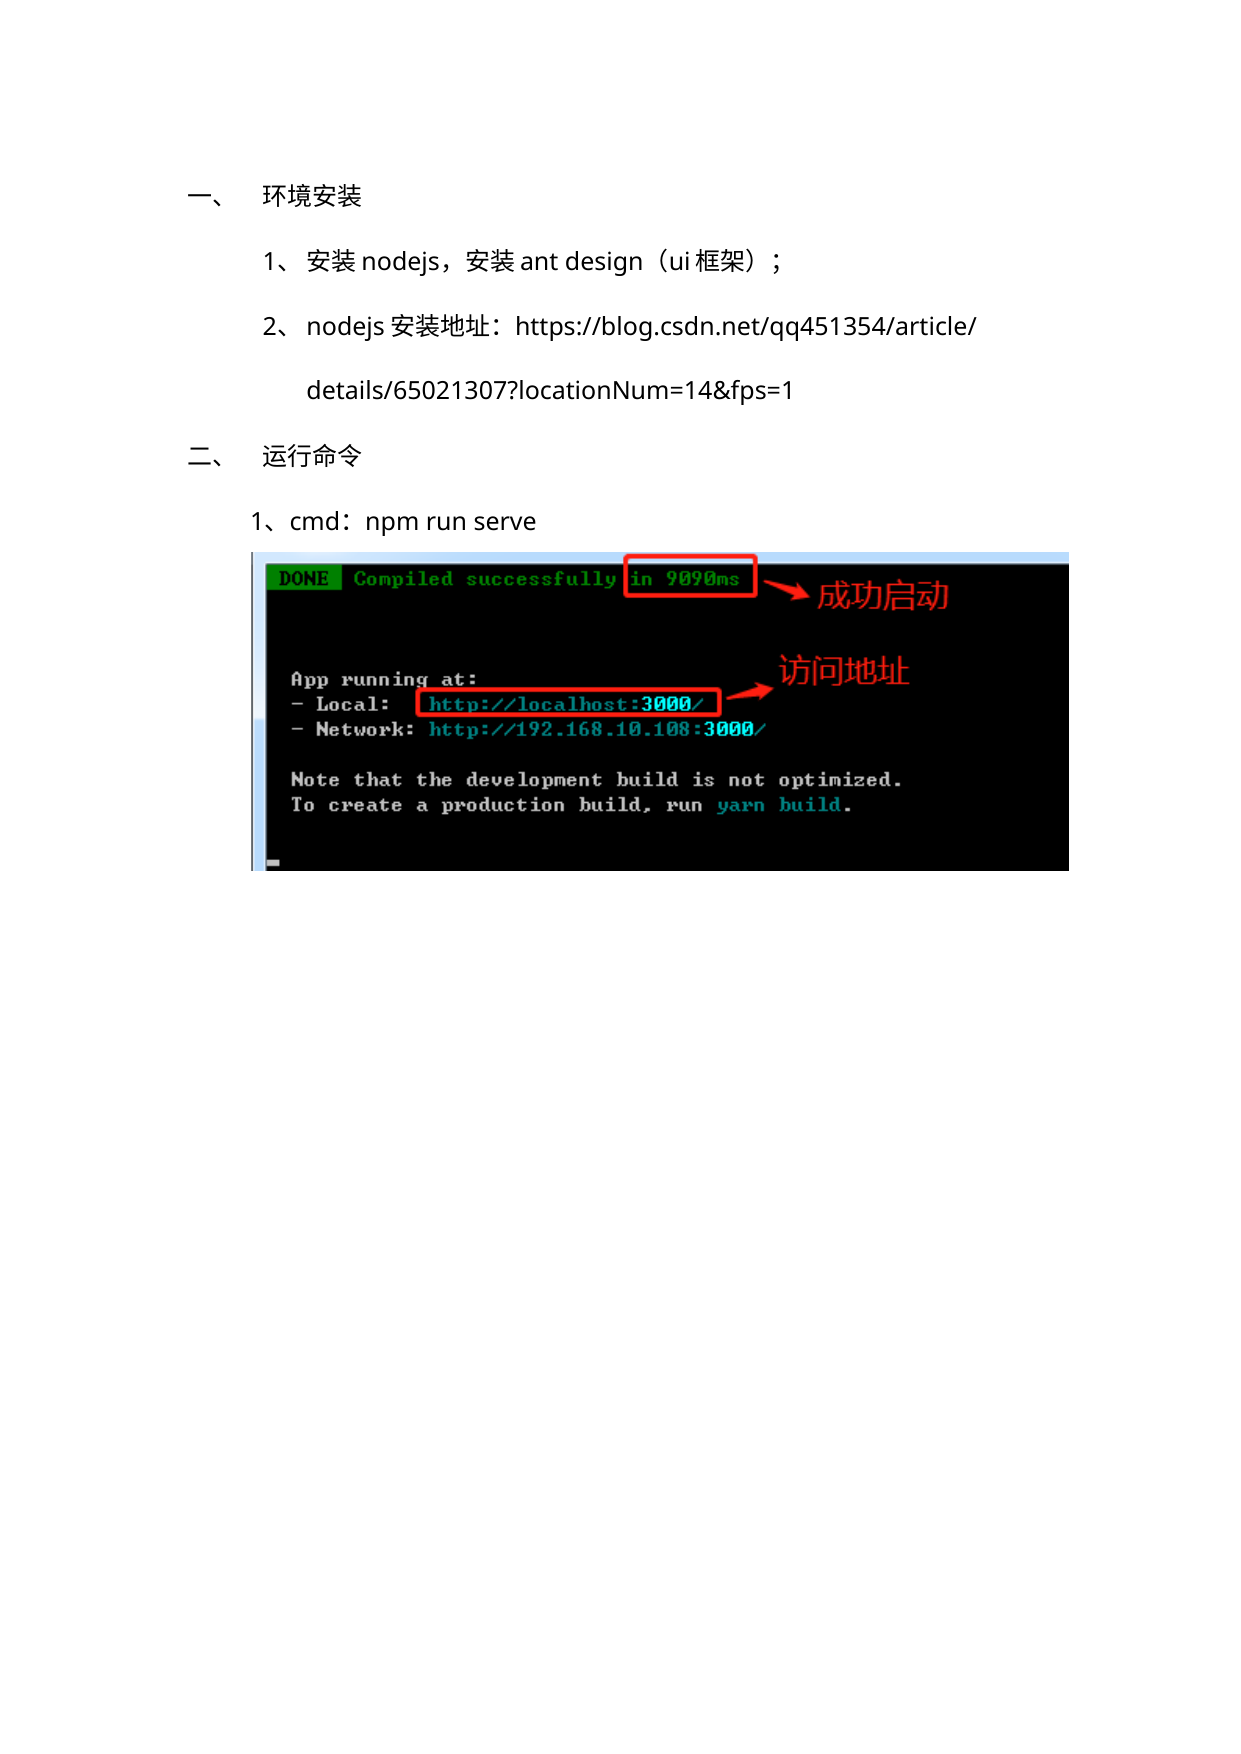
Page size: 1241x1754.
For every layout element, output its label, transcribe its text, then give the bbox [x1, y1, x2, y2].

list 安装nodejs，安装ant design（ui框架）； [262, 227, 1053, 292]
picture [250, 552, 1069, 871]
text 1、cmd：npm run serve [187, 487, 1053, 552]
list 环境安装 [187, 162, 1053, 227]
list nodejs安装地址：https://blog.csdn.net/qq451354/article/details/65021307?locationNum=14&fps=1 [262, 292, 1053, 422]
list 运行命令 [187, 422, 1053, 487]
